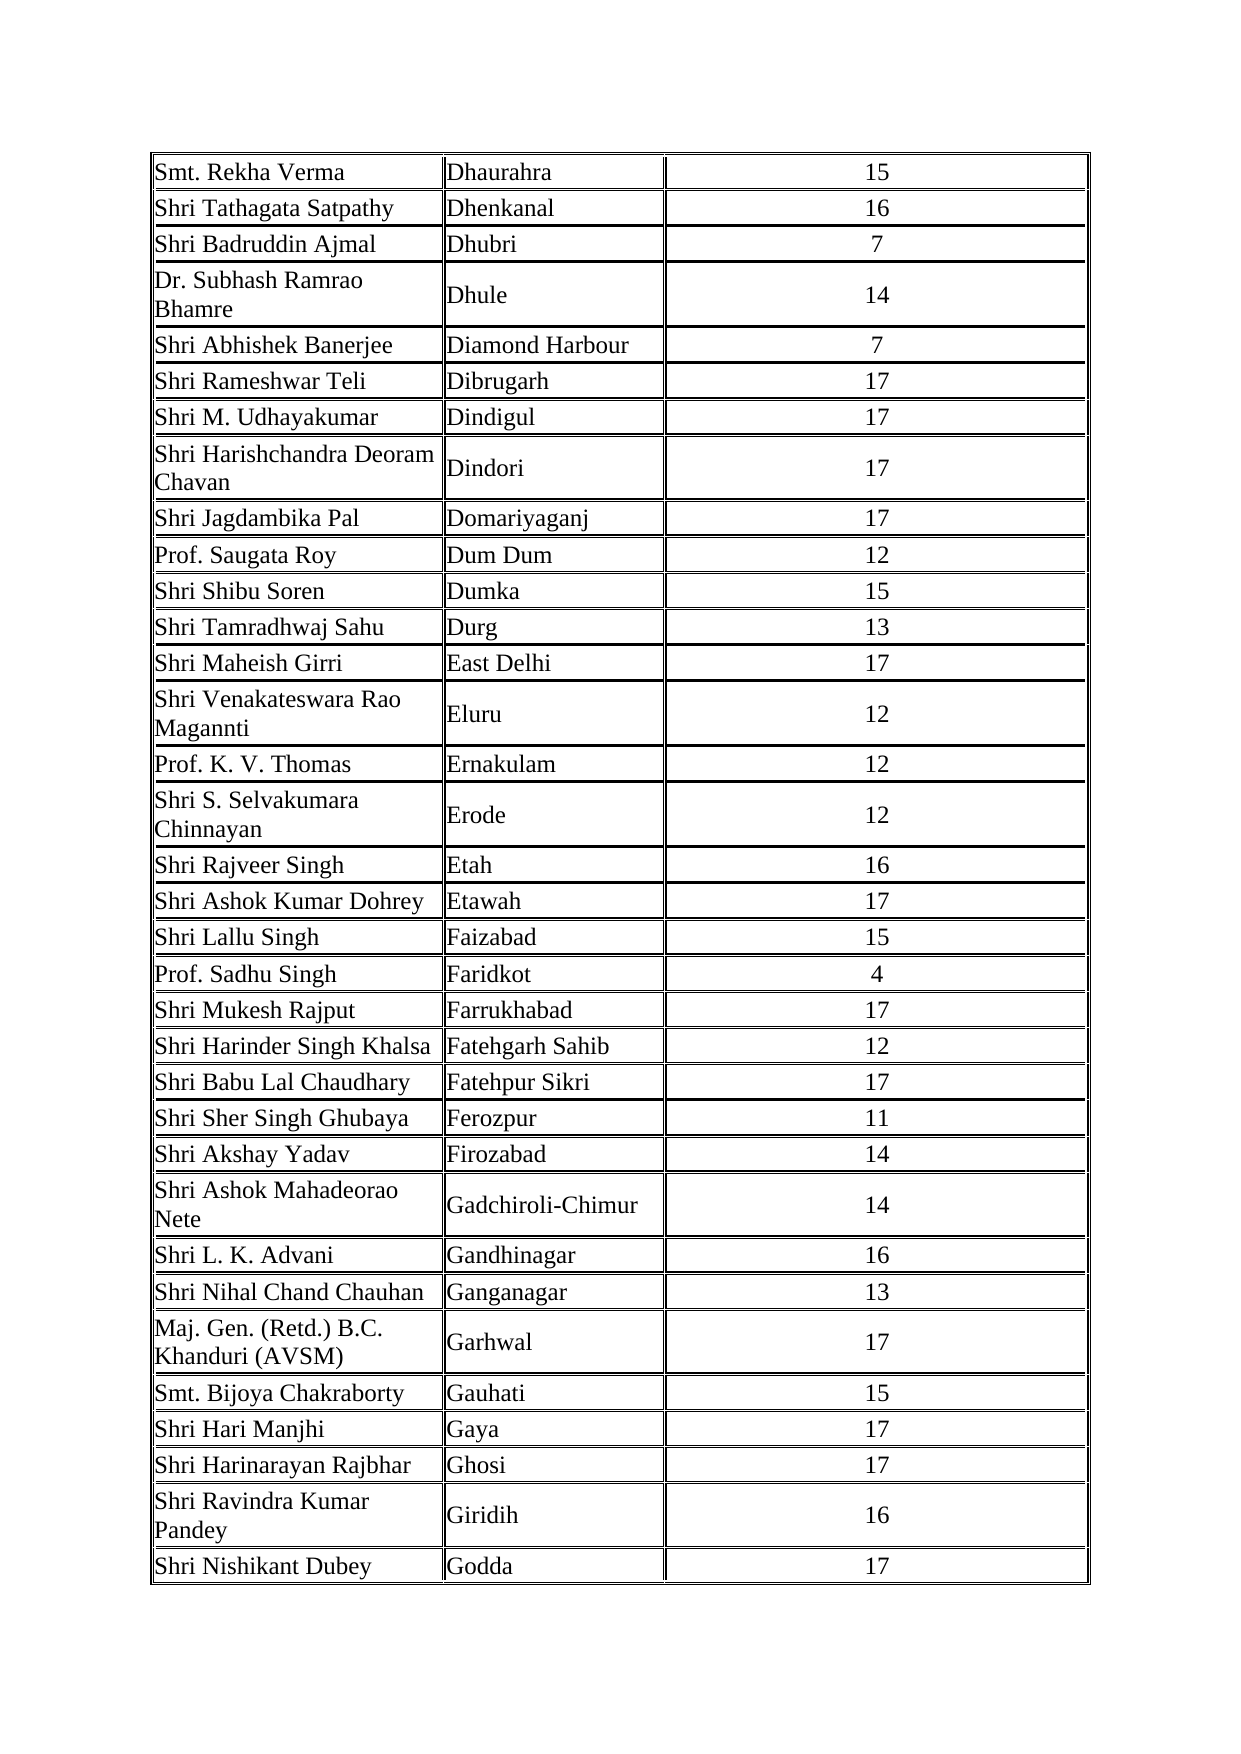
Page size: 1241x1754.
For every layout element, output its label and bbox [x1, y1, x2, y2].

table_header [152, 153, 1090, 1584]
